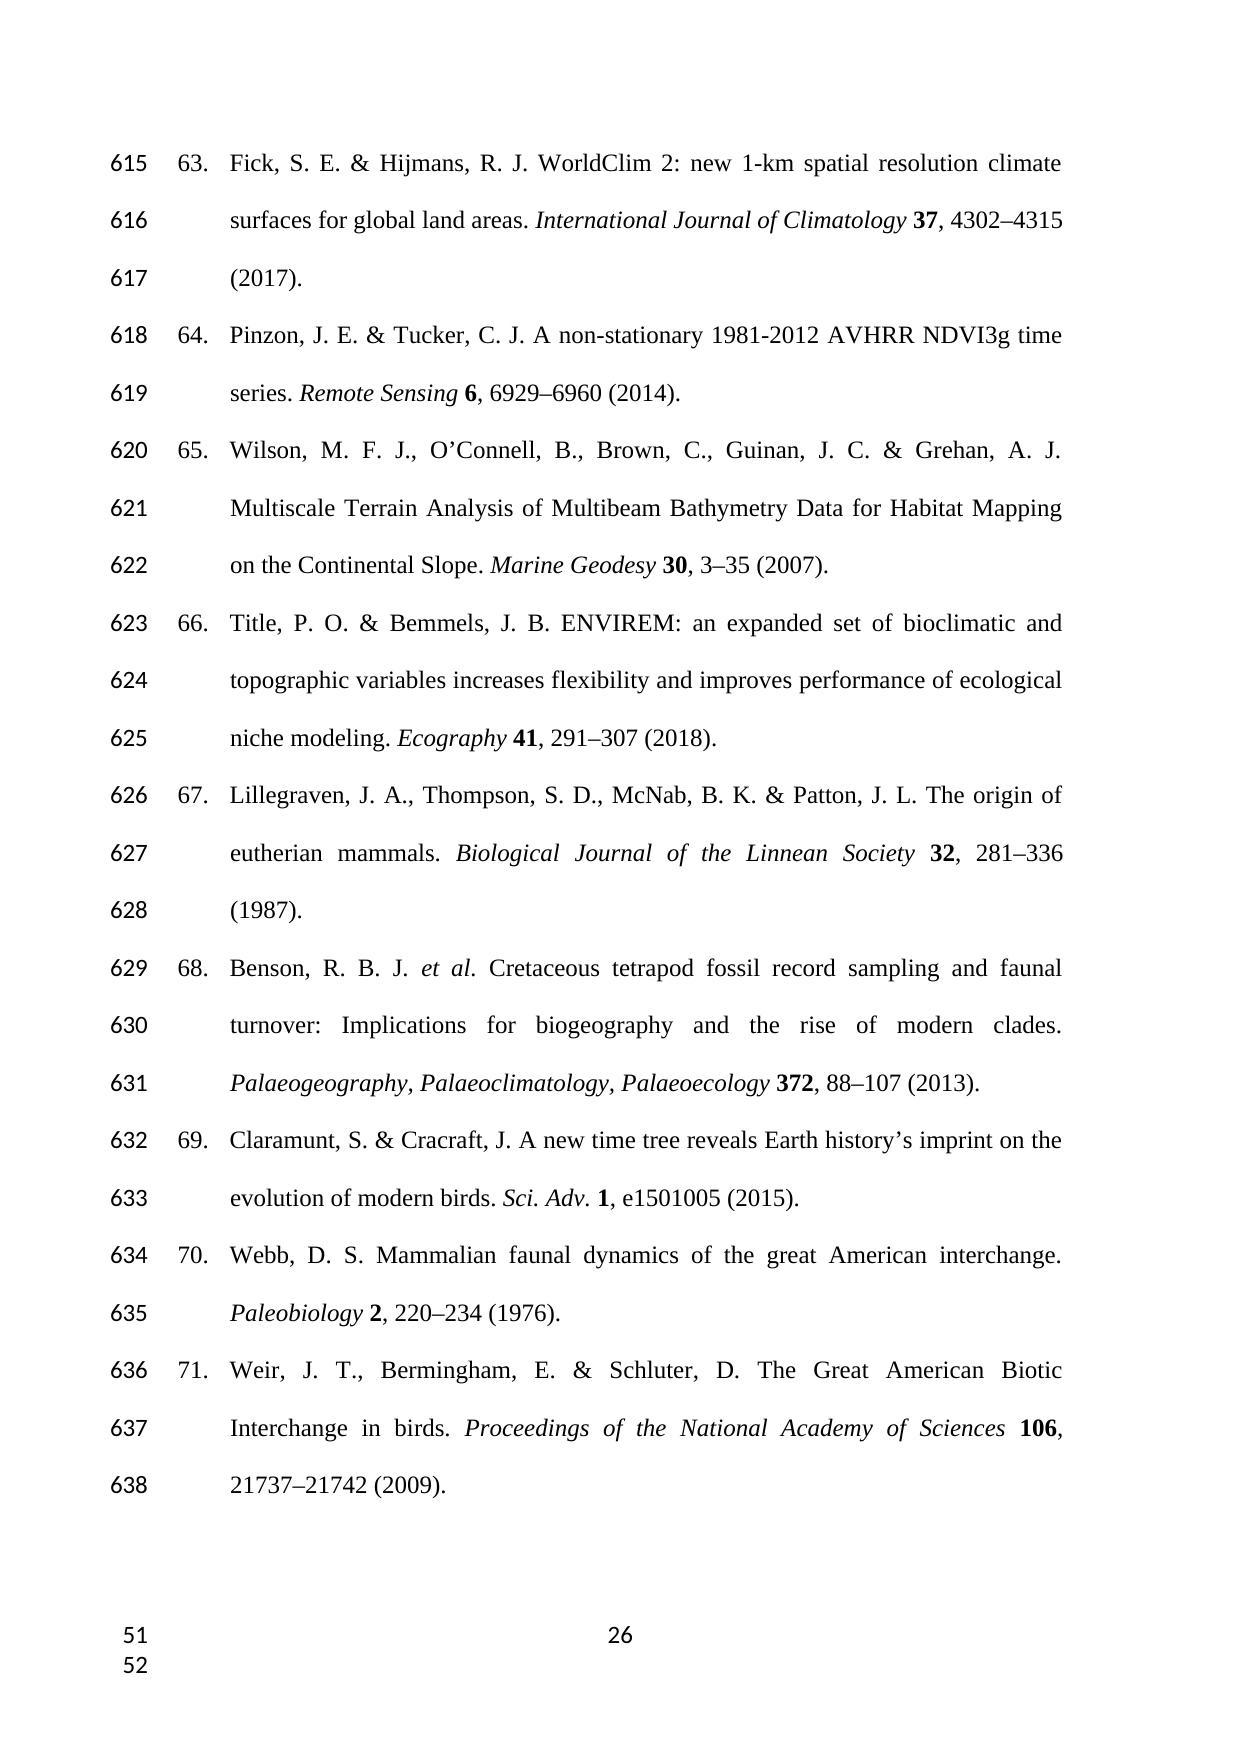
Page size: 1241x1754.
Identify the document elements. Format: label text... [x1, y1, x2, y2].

text 68. Benson, R. B. J. et al. Cretaceous tetrapod fossil record sampling and faunal turnover: Implications for biogeography and the rise of modern clades. Palaeogeography, Palaeoclimatology, Palaeoecology 372, 88–107 (2013). [177, 953, 1063, 1096]
text 66. Title, P. O. & Bemmels, J. B. ENVIREM: an expanded set of bioclimatic and topographic variables increases flexibility and improves performance of ecological niche modeling. Ecography 41, 291–307 (2018). [177, 608, 1063, 751]
text 69. Claramunt, S. & Cracraft, J. A new time tree reveals Earth history’s imprint on the evolution of modern birds. Sci. Adv. 1, e1501005 (2015). [177, 1125, 1063, 1211]
text 65. Wilson, M. F. J., O’Connell, B., Brown, C., Guinan, J. C. & Grehan, A. J. Multiscale Terrain Analysis of Multibeam Bathymetry Data for Habitat Mapping on the Continental Slope. Marine Geodesy 30, 3–35 (2007). [177, 435, 1063, 579]
text 64. Pinzon, J. E. & Tucker, C. J. A non-stationary 1981-2012 AVHRR NDVI3g time series. Remote Sensing 6, 6929–6960 (2014). [177, 320, 1063, 406]
text 63. Fick, S. E. & Hijmans, R. J. WorldClim 2: new 1-km spatial resolution climate surfaces for global land areas. International Journal of Climatology 37, 4302–4315 (2017). [177, 148, 1063, 291]
text 71. Weir, J. T., Bermingham, E. & Schluter, D. The Great American Biotic Interchange in birds. Proceedings of the National Academy of Sciences 106, 21737–21742 (2009). [177, 1355, 1063, 1499]
text 70. Webb, D. S. Mammalian faunal dynamics of the great American interchange. Paleobiology 2, 220–234 (1976). [177, 1240, 1063, 1326]
text 67. Lillegraven, J. A., Thompson, S. D., McNab, B. K. & Patton, J. L. The origin of eutherian mammals. Biological Journal of the Linnean Society 32, 281–336 (1987). [177, 780, 1063, 924]
